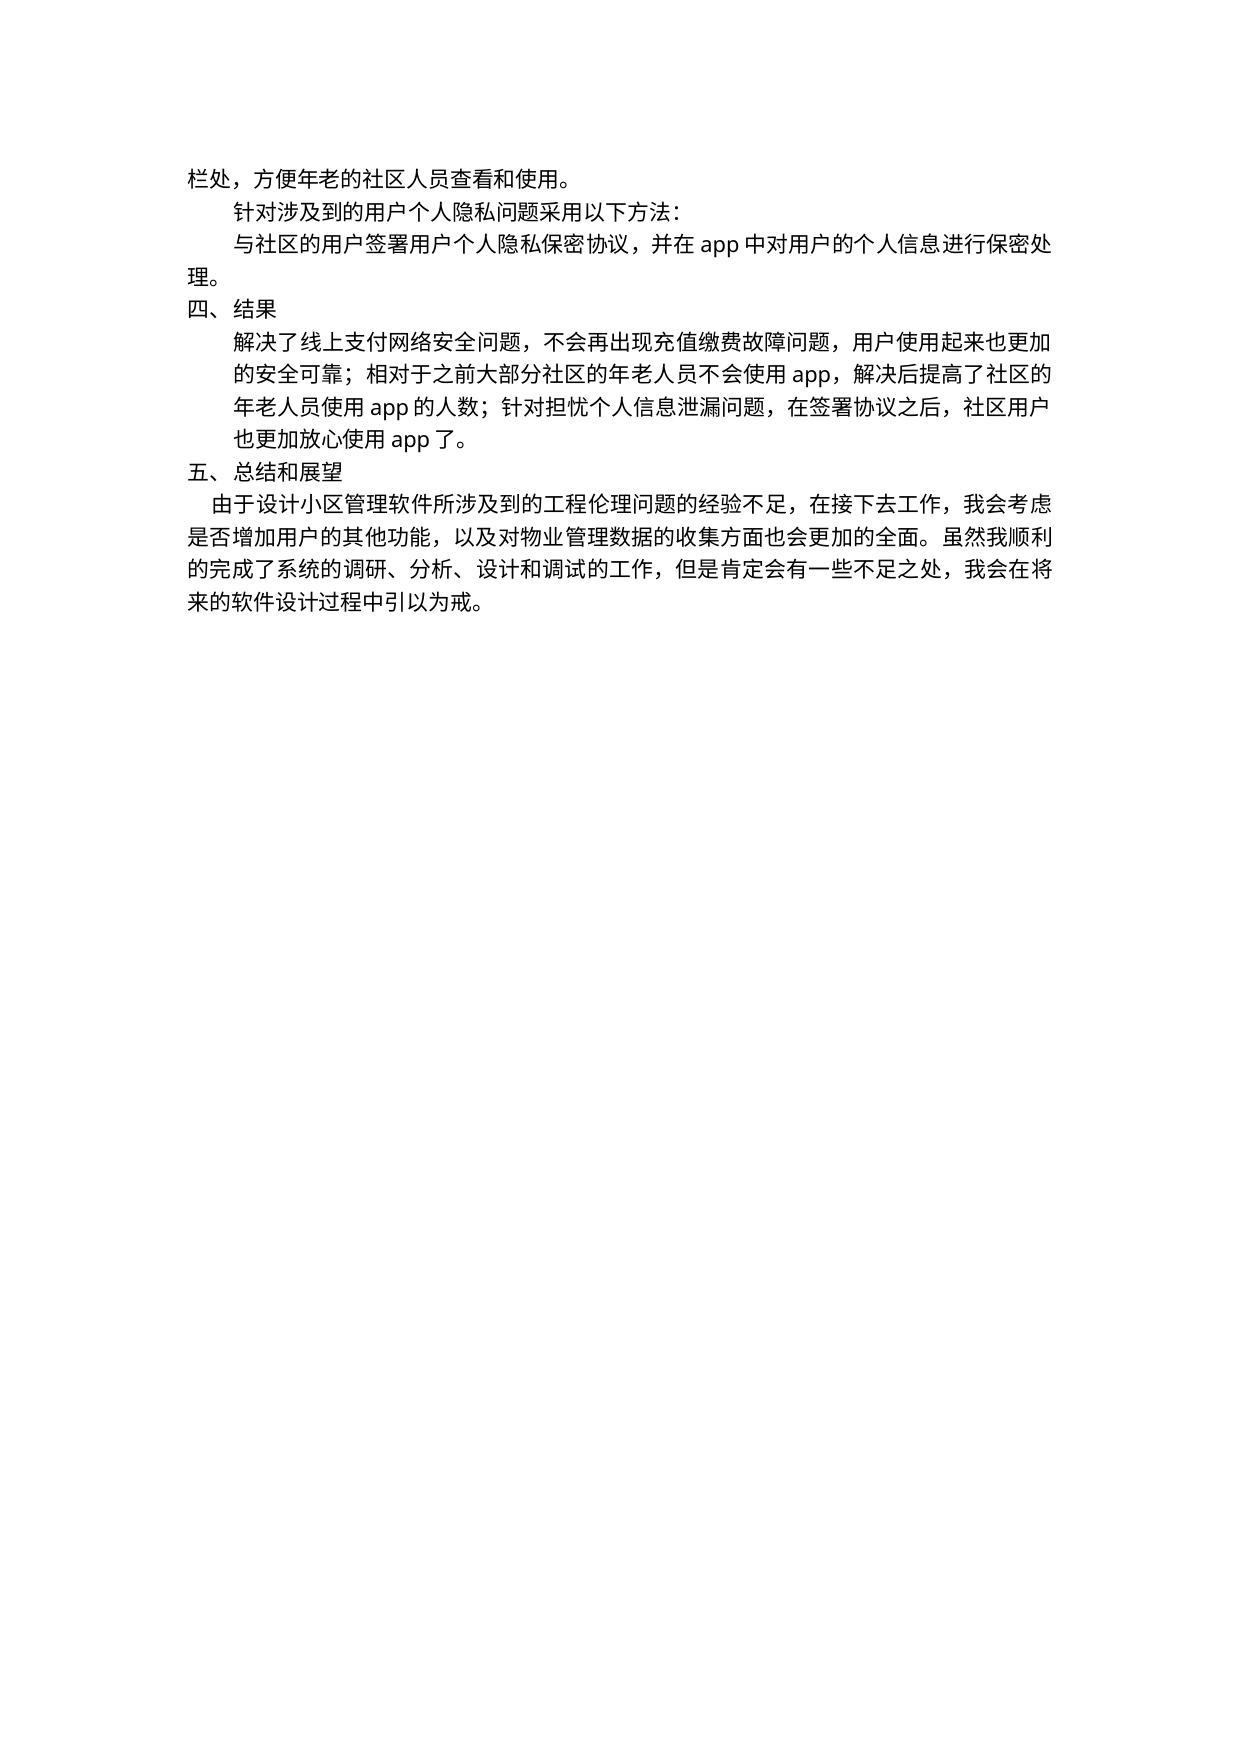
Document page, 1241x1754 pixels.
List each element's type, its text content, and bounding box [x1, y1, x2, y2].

text 针对涉及到的用户个人隐私问题采用以下方法： [187, 194, 1053, 227]
list 总结和展望 [187, 454, 1053, 487]
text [187, 162, 1053, 194]
list 结果 [187, 292, 1053, 324]
text 由于设计小区管理软件所涉及到的工程伦理问题的经验不足，在接下去工作，我会考虑是否增加用户的其他功能，以及对物业管理数据的收集方面也会更加的全面。虽然我顺利的完成了系统的调研、分析、设计和调试的工作，但是肯定会有一些不足之处，我会在将来的软件设计过程中引以为戒。 [187, 487, 1053, 617]
text 解决了线上支付网络安全问题，不会再出现充值缴费故障问题，用户使用起来也更加的安全可靠；相对于之前大部分社区的年老人员不会使用app，解决后提高了社区的年老人员使用app的人数；针对担忧个人信息泄漏问题，在签署协议之后，社区用户也更加放心使用app了。 [233, 324, 1053, 454]
text 与社区的用户签署用户个人隐私保密协议，并在app中对用户的个人信息进行保密处理。 [187, 227, 1053, 292]
